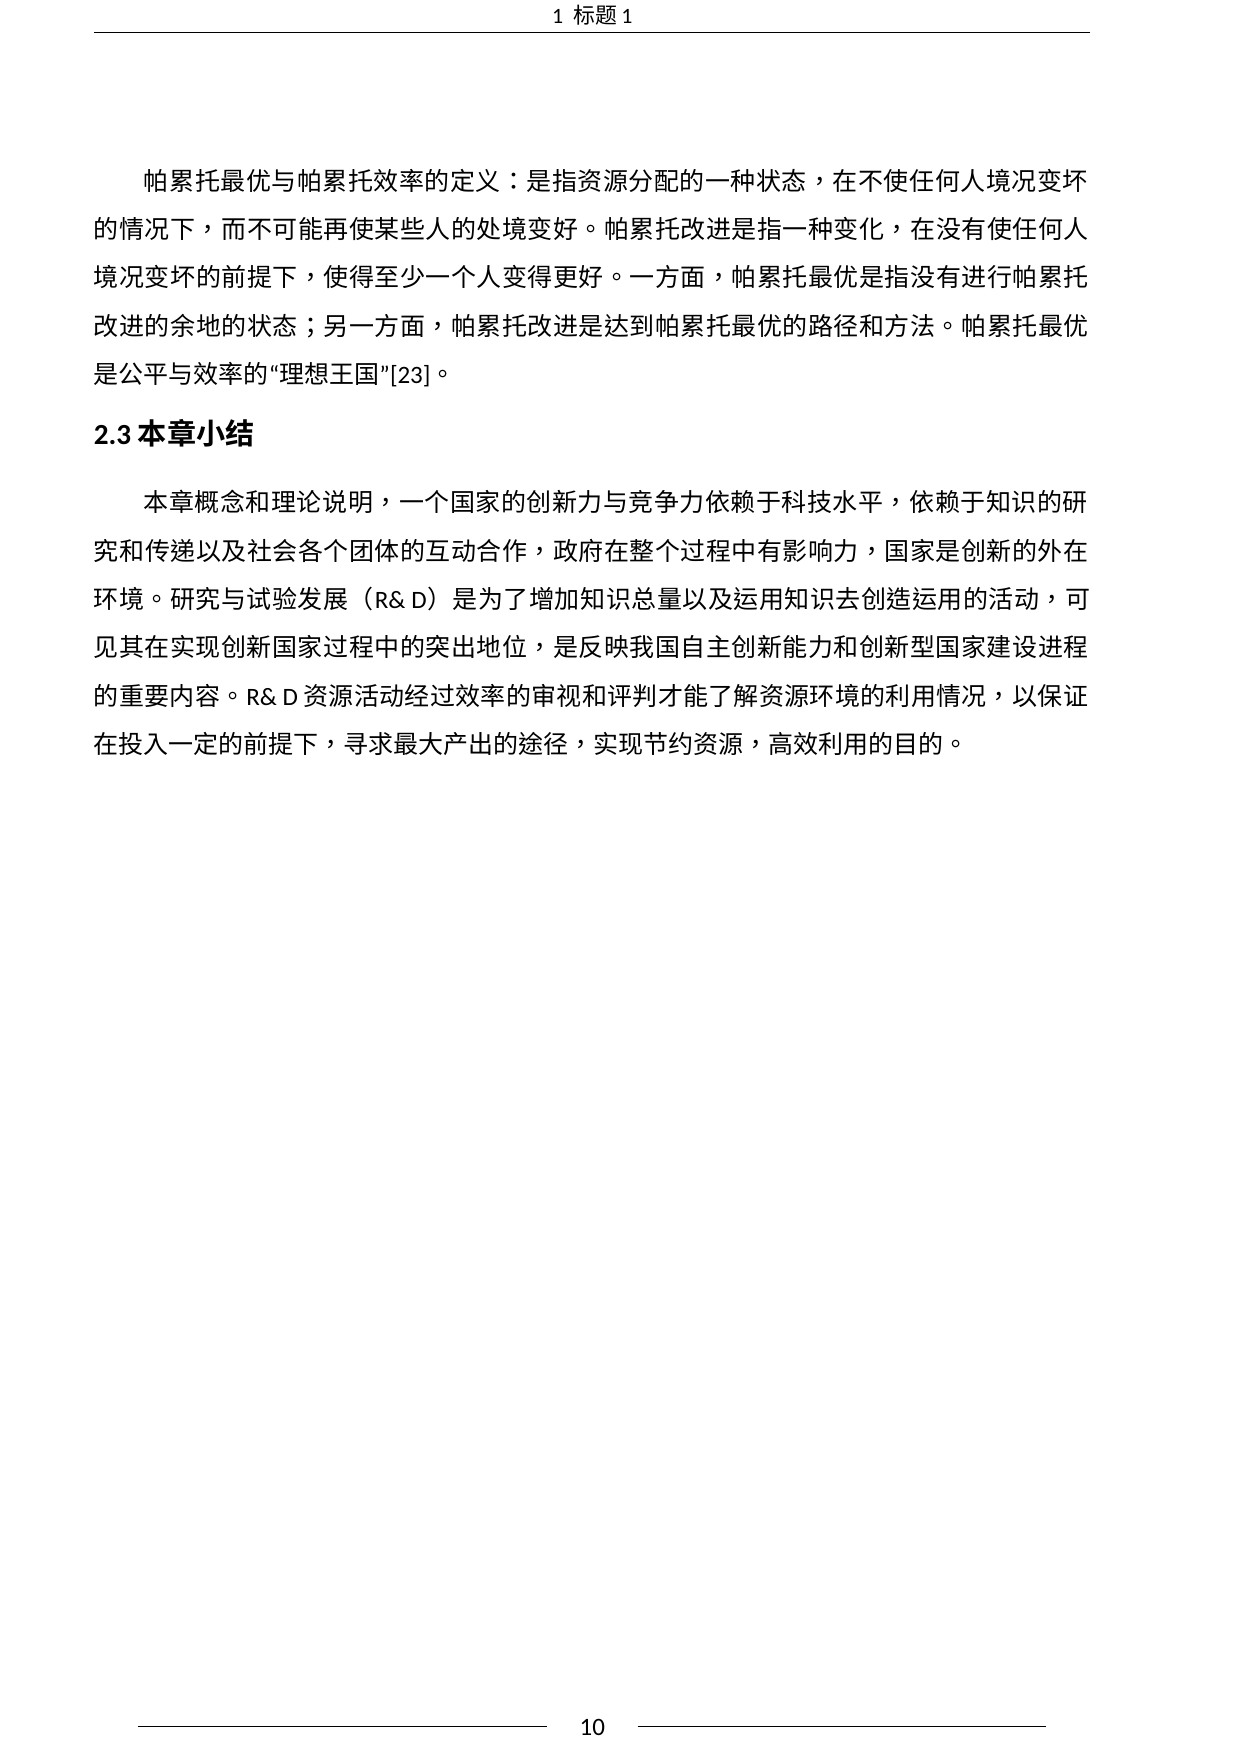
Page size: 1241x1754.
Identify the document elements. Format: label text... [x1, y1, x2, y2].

text 本章概念和理论说明，一个国家的创新力与竞争力依赖于科技水平，依赖于知识的研究和传递以及社会各个团体的互动合作，政府在整个过程中有影响力，国家是创新的外在环境。研究与试验发展（R& D）是为了增加知识总量以及运用知识去创造运用的活动，可见其在实现创新国家过程中的突出地位，是反映我国自主创新能力和创新型国家建设进程的重要内容。R& D资源活动经过效率的审视和评判才能了解资源环境的利用情况，以保证在投入一定的前提下，寻求最大产出的途径，实现节约资源，高效利用的目的。 [94, 469, 1090, 759]
subtitle 2.3 本章小结 [94, 414, 1090, 453]
text 帕累托最优与帕累托效率的定义：是指资源分配的一种状态，在不使任何人境况变坏的情况下，而不可能再使某些人的处境变好。帕累托改进是指一种变化，在没有使任何人境况变坏的前提下，使得至少一个人变得更好。一方面，帕累托最优是指没有进行帕累托改进的余地的状态；另一方面，帕累托改进是达到帕累托最优的路径和方法。帕累托最优是公平与效率的“理想王国”[23]。 [94, 148, 1090, 389]
